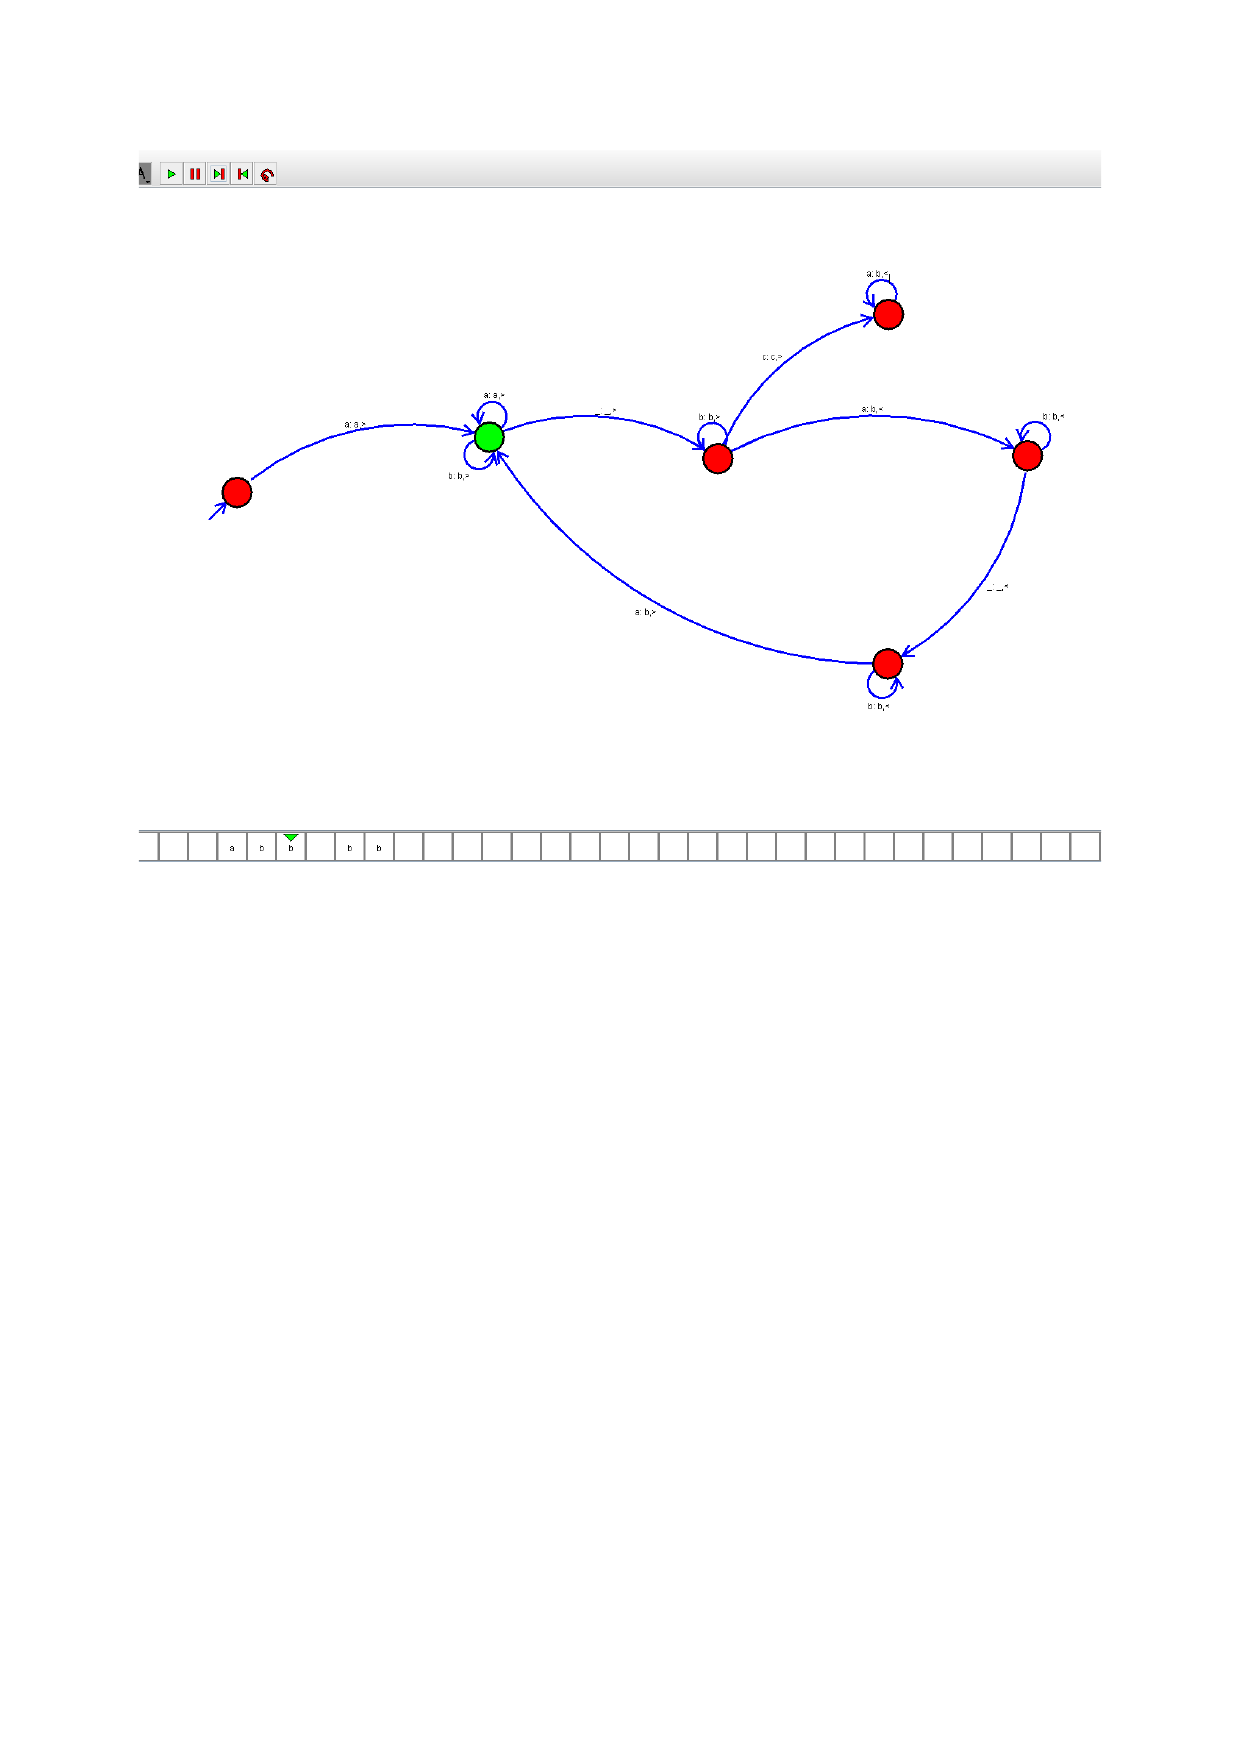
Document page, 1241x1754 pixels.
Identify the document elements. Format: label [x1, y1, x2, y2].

picture [138, 150, 1102, 862]
